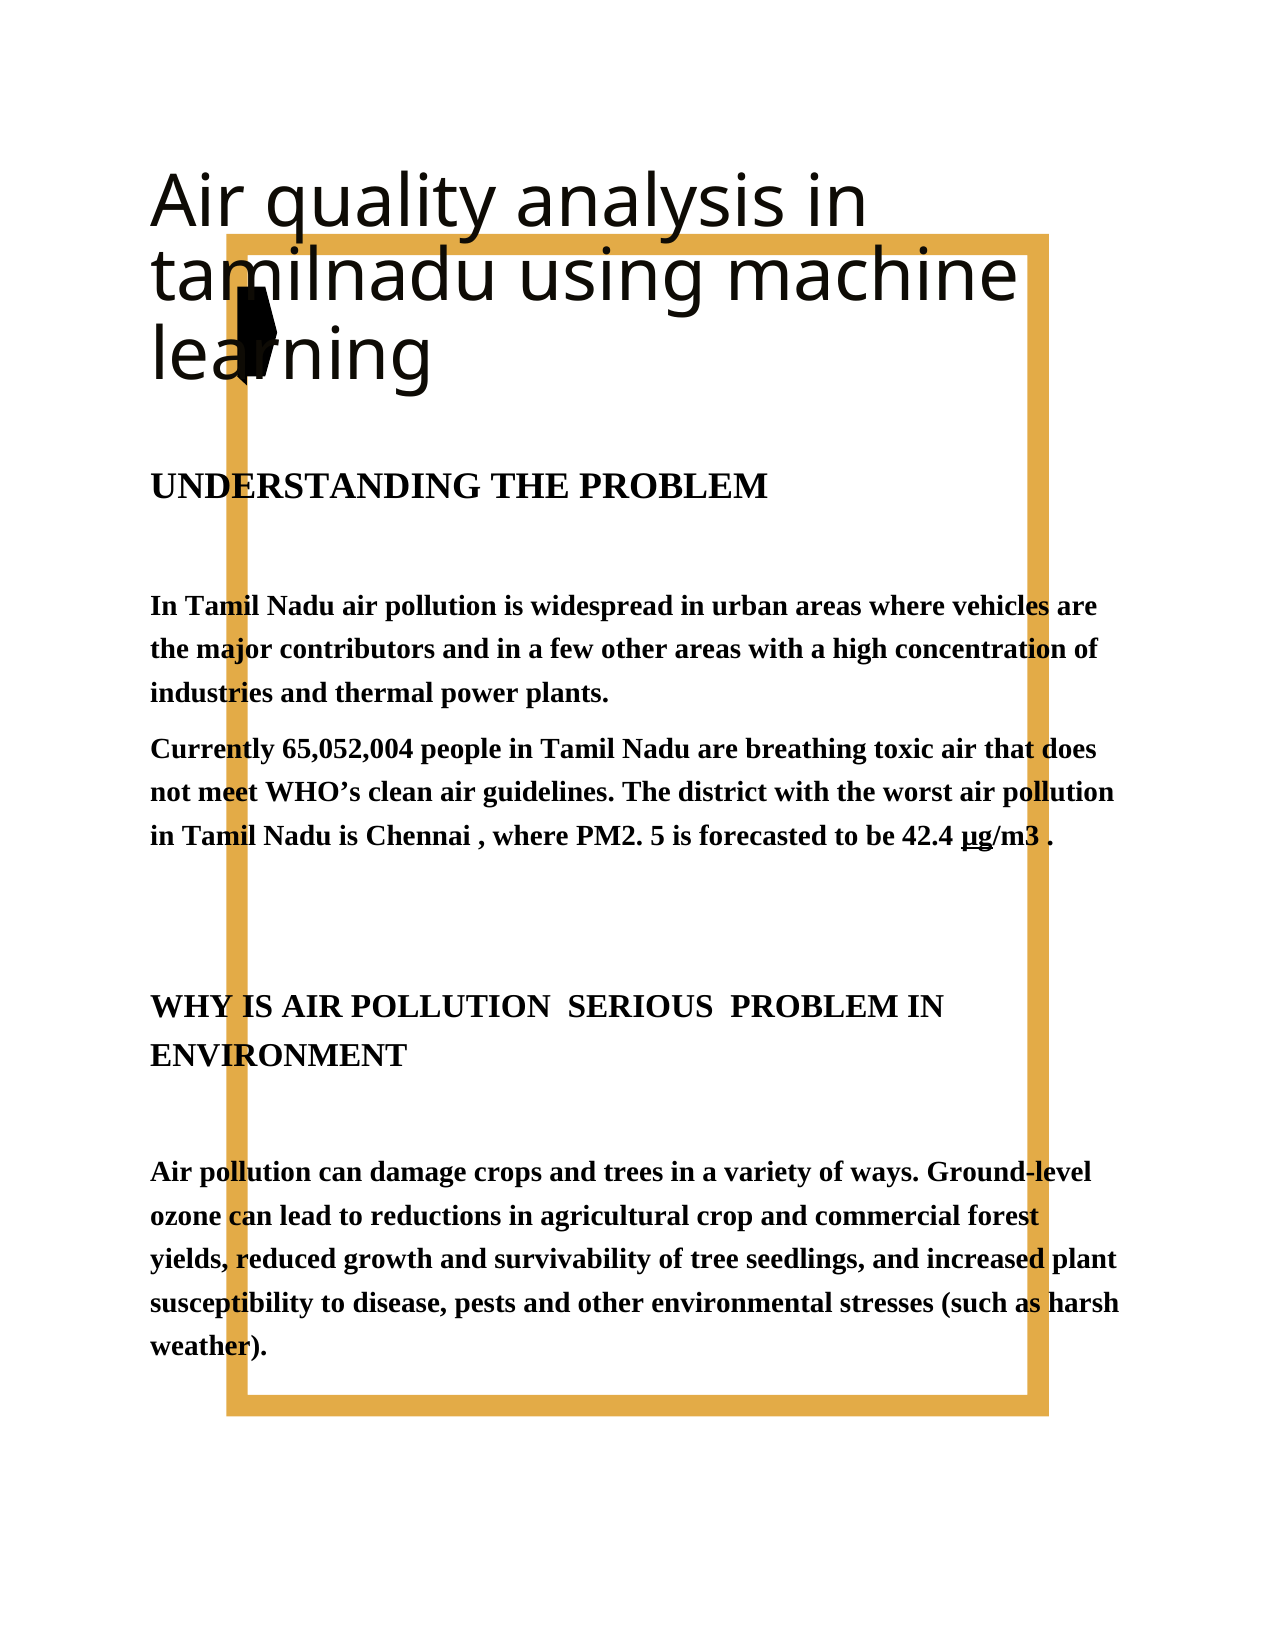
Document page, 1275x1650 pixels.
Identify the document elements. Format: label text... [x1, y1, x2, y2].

list WHY IS AIR POLLUTION SERIOUS PROBLEM IN ENVIRONMENT [150, 986, 1125, 1074]
list Currently 65,052,004 people in Tamil Nadu are breathing toxic air that does not meet WHO’s clean air guidelines. The district with the worst air pollution in Tamil Nadu is Chennai , where PM2. 5 is forecasted to be 42.4 µg/m3 . [150, 731, 1125, 851]
list In Tamil Nadu air pollution is widespread in urban areas where vehicles are the major contributors and in a few other areas with a high concentration of industries and thermal power plants. [150, 588, 1125, 708]
list UNDERSTANDING THE PROBLEM [150, 463, 1125, 506]
text Air quality analysis in tamilnadu using machine learning [150, 162, 1125, 401]
list Air pollution can damage crops and trees in a variety of ways. Ground-level ozone can lead to reductions in agricultural crop and commercial forest yields, reduced growth and survivability of tree seedlings, and increased plant susceptibility to disease, pests and other environmental stresses (such as harsh weather). [150, 1154, 1125, 1362]
